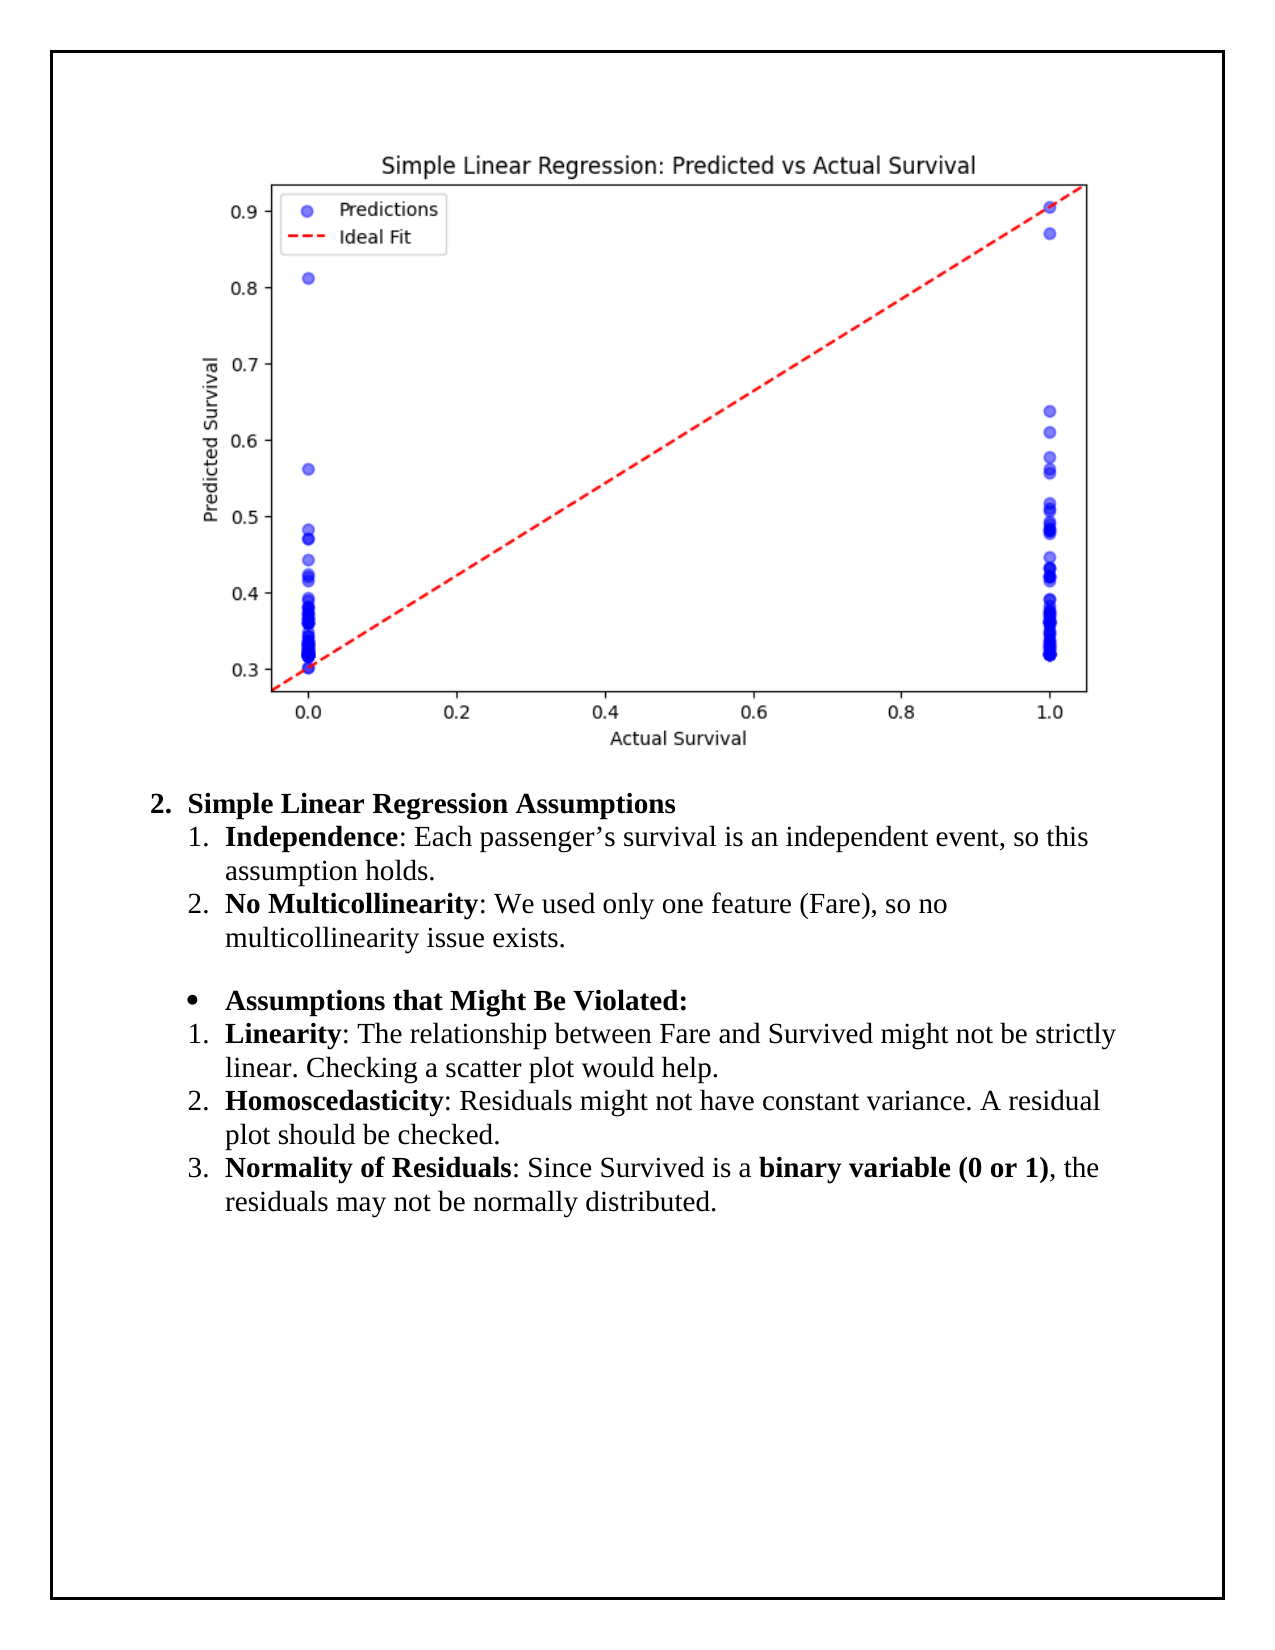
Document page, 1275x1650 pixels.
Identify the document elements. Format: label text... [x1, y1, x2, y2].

list Independence: Each passenger’s survival is an independent event, so this assumption holds. [187, 819, 1125, 886]
subtitle Simple Linear Regression Assumptions [150, 786, 1125, 819]
picture [187, 150, 1123, 757]
list Homoscedasticity: Residuals might not have constant variance. A residual plot should be checked. [187, 1083, 1125, 1151]
list Linearity: The relationship between Fare and Survived might not be strictly linear. Checking a scatter plot would help. [187, 1016, 1125, 1083]
list No Multicollinearity: We used only one feature (Fare), so no multicollinearity issue exists. [187, 886, 1125, 953]
list Assumptions that Might Be Violated: [187, 983, 1125, 1016]
list Normality of Residuals: Since Survived is a binary variable (0 or 1), the residuals may not be normally distributed. [187, 1151, 1125, 1218]
